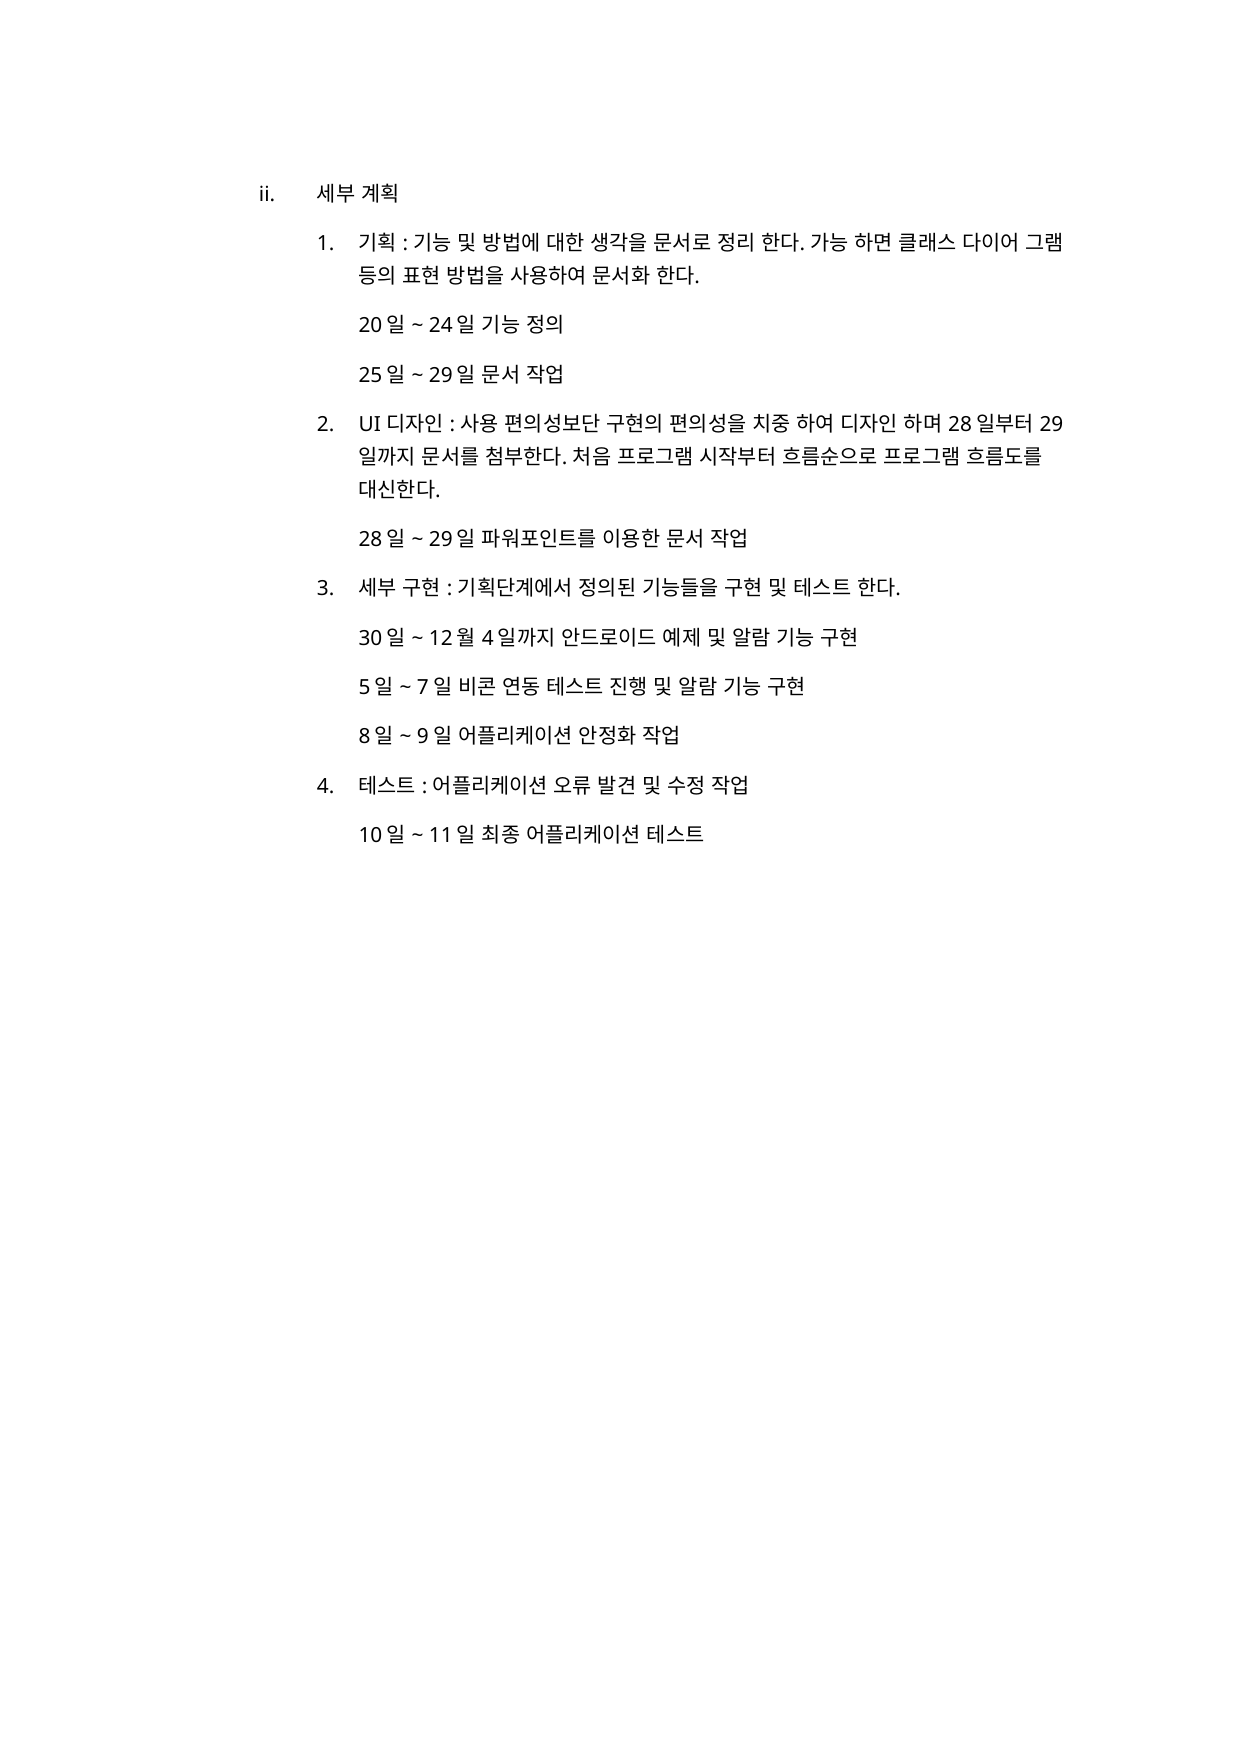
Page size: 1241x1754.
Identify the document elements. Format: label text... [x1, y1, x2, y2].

list UI 디자인 : 사용 편의성보단 구현의 편의성을 치중 하여 디자인 하며 28일부터 29일까지 문서를 첨부한다. 처음 프로그램 시작부터 흐름순으로 프로그램 흐름도를 대신한다. [317, 407, 1090, 503]
list 기획 : 기능 및 방법에 대한 생각을 문서로 정리 한다. 가능 하면 클래스 다이어 그램 등의 표현 방법을 사용하여 문서화 한다. [317, 227, 1090, 289]
list 30일 ~ 12월 4일까지 안드로이드 예제 및 알람 기능 구현 [358, 621, 1090, 651]
list 세부 계획 [275, 177, 1090, 207]
list 8일 ~ 9일 어플리케이션 안정화 작업 [358, 720, 1090, 750]
list 28일 ~ 29일 파워포인트를 이용한 문서 작업 [358, 522, 1090, 552]
list 테스트 : 어플리케이션 오류 발견 및 수정 작업 [317, 769, 1090, 799]
list 5일 ~ 7일 비콘 연동 테스트 진행 및 알람 기능 구현 [358, 670, 1090, 701]
list 20일 ~ 24일 기능 정의 [358, 309, 1090, 339]
list 10일 ~ 11일 최종 어플리케이션 테스트 [358, 818, 1090, 849]
list 25일 ~ 29일 문서 작업 [358, 358, 1090, 388]
list 세부 구현 : 기획단계에서 정의된 기능들을 구현 및 테스트 한다. [317, 572, 1090, 602]
